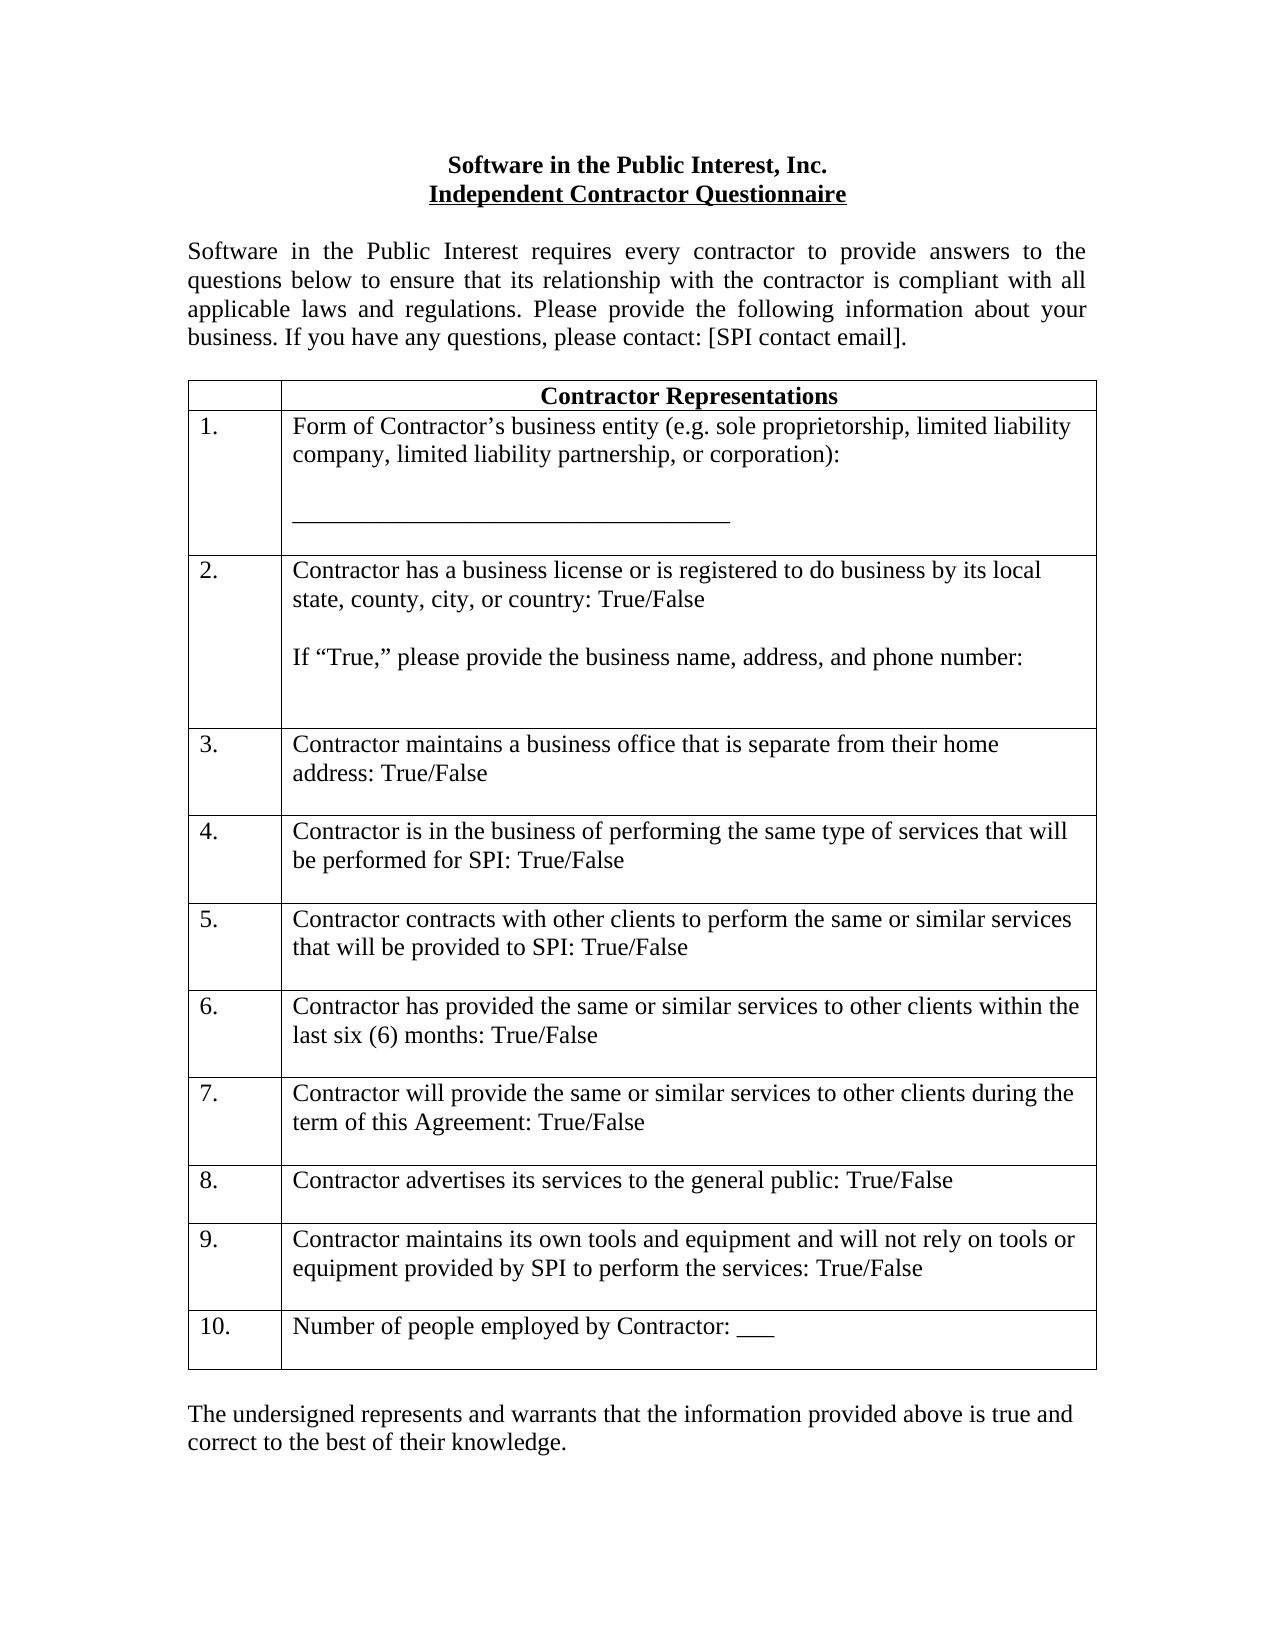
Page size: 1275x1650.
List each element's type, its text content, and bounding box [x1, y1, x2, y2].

text Independent Contractor Questionnaire [187, 179, 1087, 207]
table_cell [189, 729, 281, 815]
table_cell [189, 991, 281, 1077]
table_cell Contractor has provided the same or similar services to other clients within the last six (6) months: True/False [282, 991, 1096, 1077]
table_cell [189, 1311, 281, 1369]
table_cell Contractor has a business license or is registered to do business by its local state, county, city, or country: True/False If “True,” please provide the business name, address, and phone number: [282, 556, 1096, 728]
text Software in the Public Interest, Inc. [187, 150, 1087, 179]
text The undersigned represents and warrants that the information provided above is true and correct to the best of their knowledge. [187, 1399, 1087, 1456]
table_cell [189, 904, 281, 990]
table_cell [189, 411, 281, 554]
table_cell [189, 1166, 281, 1223]
table_cell [189, 1224, 281, 1310]
table_cell [189, 816, 281, 903]
table_cell Contractor maintains its own tools and equipment and will not rely on tools or equipment provided by SPI to perform the services: True/False [282, 1224, 1096, 1310]
table_cell Number of people employed by Contractor: ___ [282, 1311, 1096, 1369]
table_header Contractor Representations [282, 381, 1096, 410]
table_cell Contractor will provide the same or similar services to other clients during the term of this Agreement: True/False [282, 1078, 1096, 1164]
table_cell Contractor advertises its services to the general public: True/False [282, 1166, 1096, 1223]
table_header [189, 381, 281, 410]
table_cell [189, 1078, 281, 1164]
table_cell Contractor contracts with other clients to perform the same or similar services that will be provided to SPI: True/False [282, 904, 1096, 990]
table_cell [189, 556, 281, 728]
table_cell Contractor is in the business of performing the same type of services that will be performed for SPI: True/False [282, 816, 1096, 903]
text Software in the Public Interest requires every contractor to provide answers to the questions below to ensure that its relationship with the contractor is compliant with all applicable laws and regulations. Please provide the following information about your business. If you have any questions, please contact: [SPI contact email]. [187, 236, 1087, 351]
table_cell Form of Contractor’s business entity (e.g. sole proprietorship, limited liability company, limited liability partnership, or corporation): ___________________________________ [282, 411, 1096, 554]
table_cell Contractor maintains a business office that is separate from their home address: True/False [282, 729, 1096, 815]
